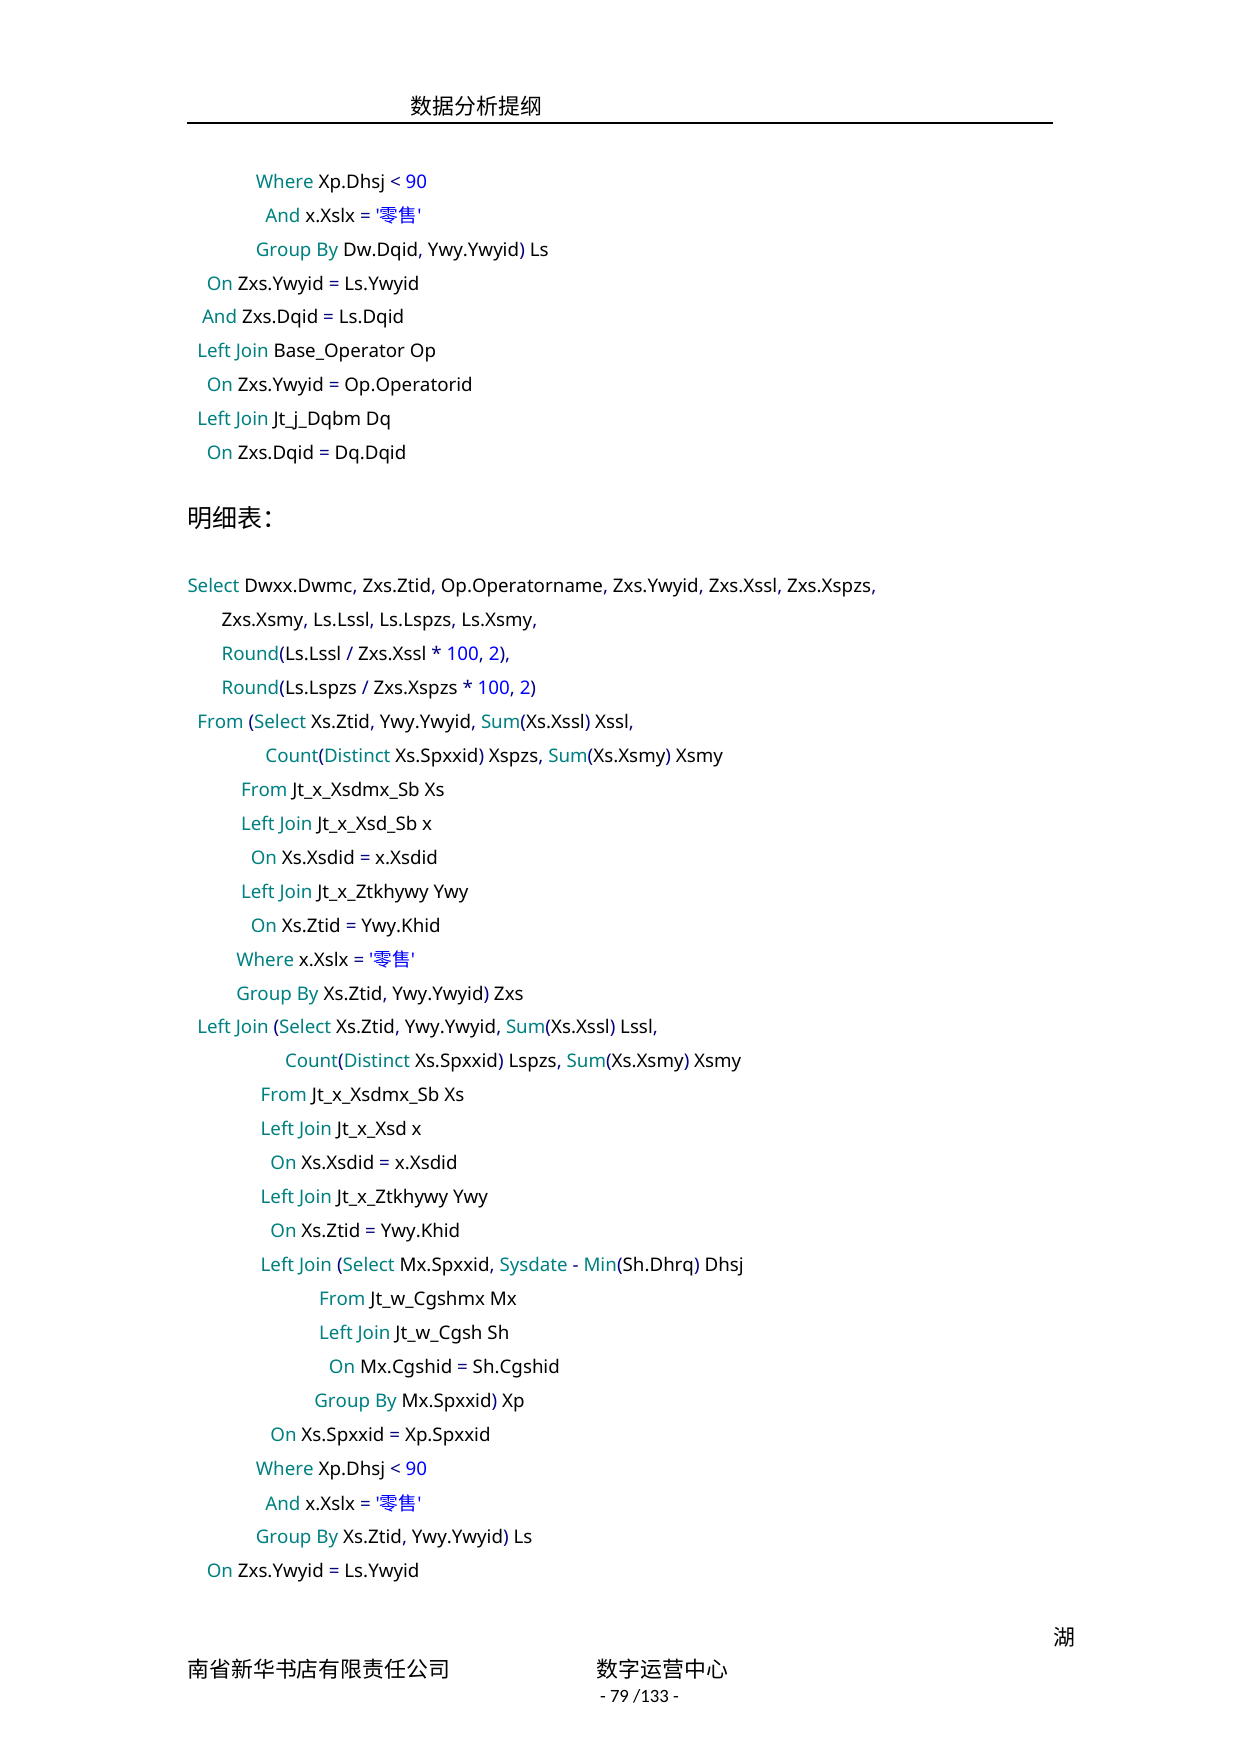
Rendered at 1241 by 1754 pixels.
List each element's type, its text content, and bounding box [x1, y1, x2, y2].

text From Jt_w_Cgshmx Mx [187, 1281, 1053, 1315]
text On Xs.Ztid = Ywy.Khid [187, 908, 1053, 942]
text On Zxs.Ywyid = Ls.Ywyid [187, 1553, 1053, 1587]
text Count(Distinct Xs.Spxxid) Xspzs, Sum(Xs.Xsmy) Xsmy [187, 738, 1053, 772]
text Group By Mx.Spxxid) Xp [187, 1383, 1053, 1417]
text Count(Distinct Xs.Spxxid) Lspzs, Sum(Xs.Xsmy) Xsmy [187, 1044, 1053, 1078]
text Group By Dw.Dqid, Ywy.Ywyid) Ls [187, 232, 1053, 266]
text And x.Xslx = '零售' [187, 1485, 1053, 1519]
text Group By Xs.Ztid, Ywy.Ywyid) Zxs [187, 976, 1053, 1010]
text And x.Xslx = '零售' [187, 198, 1053, 232]
text Left Join Jt_j_Dqbm Dq [187, 402, 1053, 436]
text Round(Ls.Lssl / Zxs.Xssl * 100, 2), [187, 636, 1053, 670]
list On Zxs.Dqid = Dq.Dqid [187, 436, 1053, 469]
text Left Join (Select Xs.Ztid, Ywy.Ywyid, Sum(Xs.Xssl) Lssl, [187, 1010, 1053, 1044]
text Left Join Jt_x_Xsd x [187, 1112, 1053, 1146]
text Left Join Jt_w_Cgsh Sh [187, 1315, 1053, 1349]
text Zxs.Xsmy, Ls.Lssl, Ls.Lspzs, Ls.Xsmy, [187, 602, 1053, 636]
text Group By Xs.Ztid, Ywy.Ywyid) Ls [187, 1519, 1053, 1553]
text Round(Ls.Lspzs / Zxs.Xspzs * 100, 2) [187, 670, 1053, 704]
text Left Join Jt_x_Ztkhywy Ywy [187, 1179, 1053, 1213]
text On Xs.Spxxid = Xp.Spxxid [187, 1417, 1053, 1451]
text Where Xp.Dhsj < 90 [187, 1451, 1053, 1485]
text From (Select Xs.Ztid, Ywy.Ywyid, Sum(Xs.Xssl) Xssl, [187, 704, 1053, 738]
text And Zxs.Dqid = Ls.Dqid [187, 300, 1053, 334]
text On Mx.Cgshid = Sh.Cgshid [187, 1349, 1053, 1383]
text On Zxs.Ywyid = Op.Operatorid [187, 368, 1053, 402]
text Left Join Jt_x_Ztkhywy Ywy [187, 874, 1053, 908]
text Left Join Base_Operator Op [187, 334, 1053, 368]
list 明细表： [187, 482, 1053, 550]
text On Zxs.Ywyid = Ls.Ywyid [187, 266, 1053, 300]
text Where x.Xslx = '零售' [187, 942, 1053, 976]
text Select Dwxx.Dwmc, Zxs.Ztid, Op.Operatorname, Zxs.Ywyid, Zxs.Xssl, Zxs.Xspzs, [187, 568, 1053, 602]
text Where Xp.Dhsj < 90 [187, 164, 1053, 198]
text Left Join Jt_x_Xsd_Sb x [187, 806, 1053, 840]
text From Jt_x_Xsdmx_Sb Xs [187, 772, 1053, 806]
text From Jt_x_Xsdmx_Sb Xs [187, 1078, 1053, 1112]
text Left Join (Select Mx.Spxxid, Sysdate - Min(Sh.Dhrq) Dhsj [187, 1247, 1053, 1281]
text On Xs.Xsdid = x.Xsdid [187, 1146, 1053, 1179]
text On Xs.Ztid = Ywy.Khid [187, 1213, 1053, 1247]
text On Xs.Xsdid = x.Xsdid [187, 840, 1053, 874]
